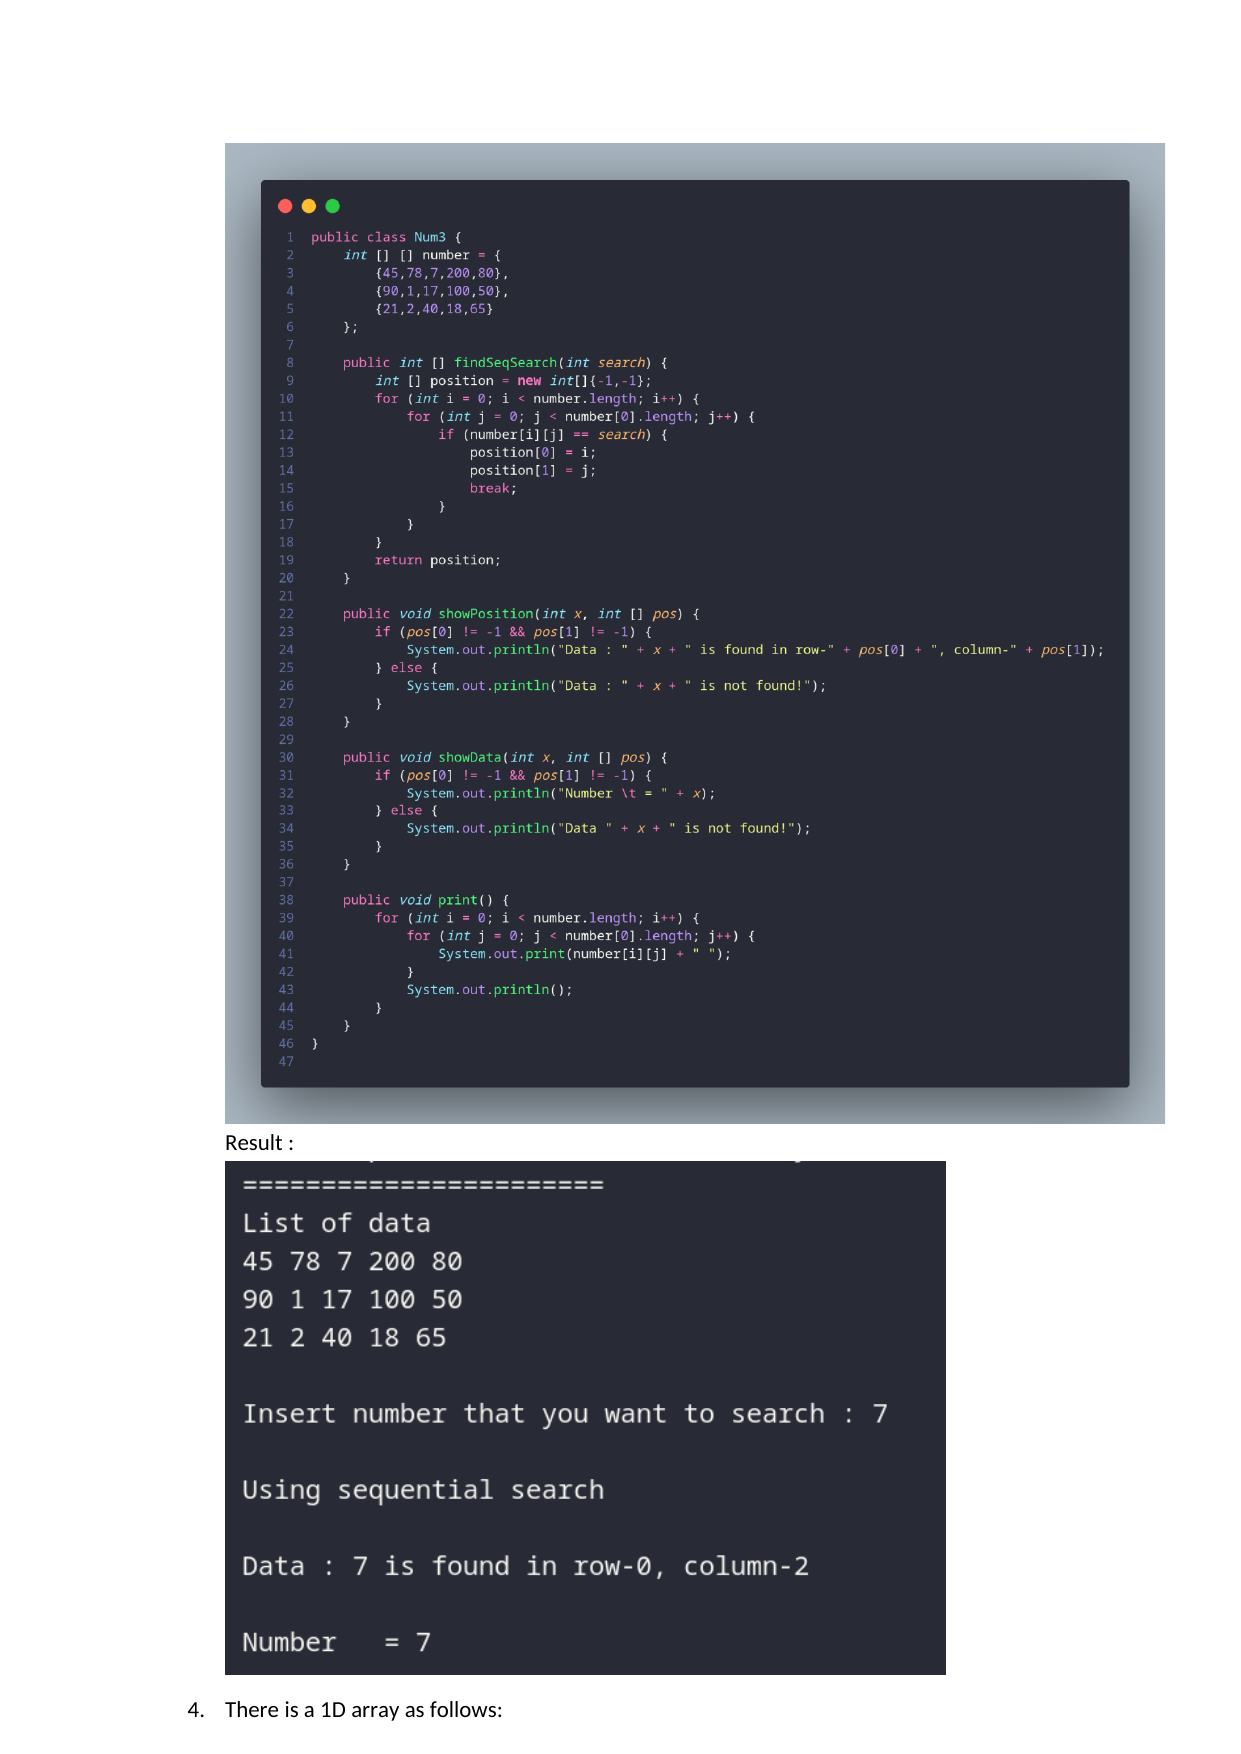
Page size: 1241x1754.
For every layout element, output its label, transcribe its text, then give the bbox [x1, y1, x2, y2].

picture [225, 1161, 946, 1675]
picture [225, 143, 1166, 1124]
text Result : [150, 1128, 1038, 1157]
list There is a 1D array as follows: [187, 1696, 1103, 1724]
